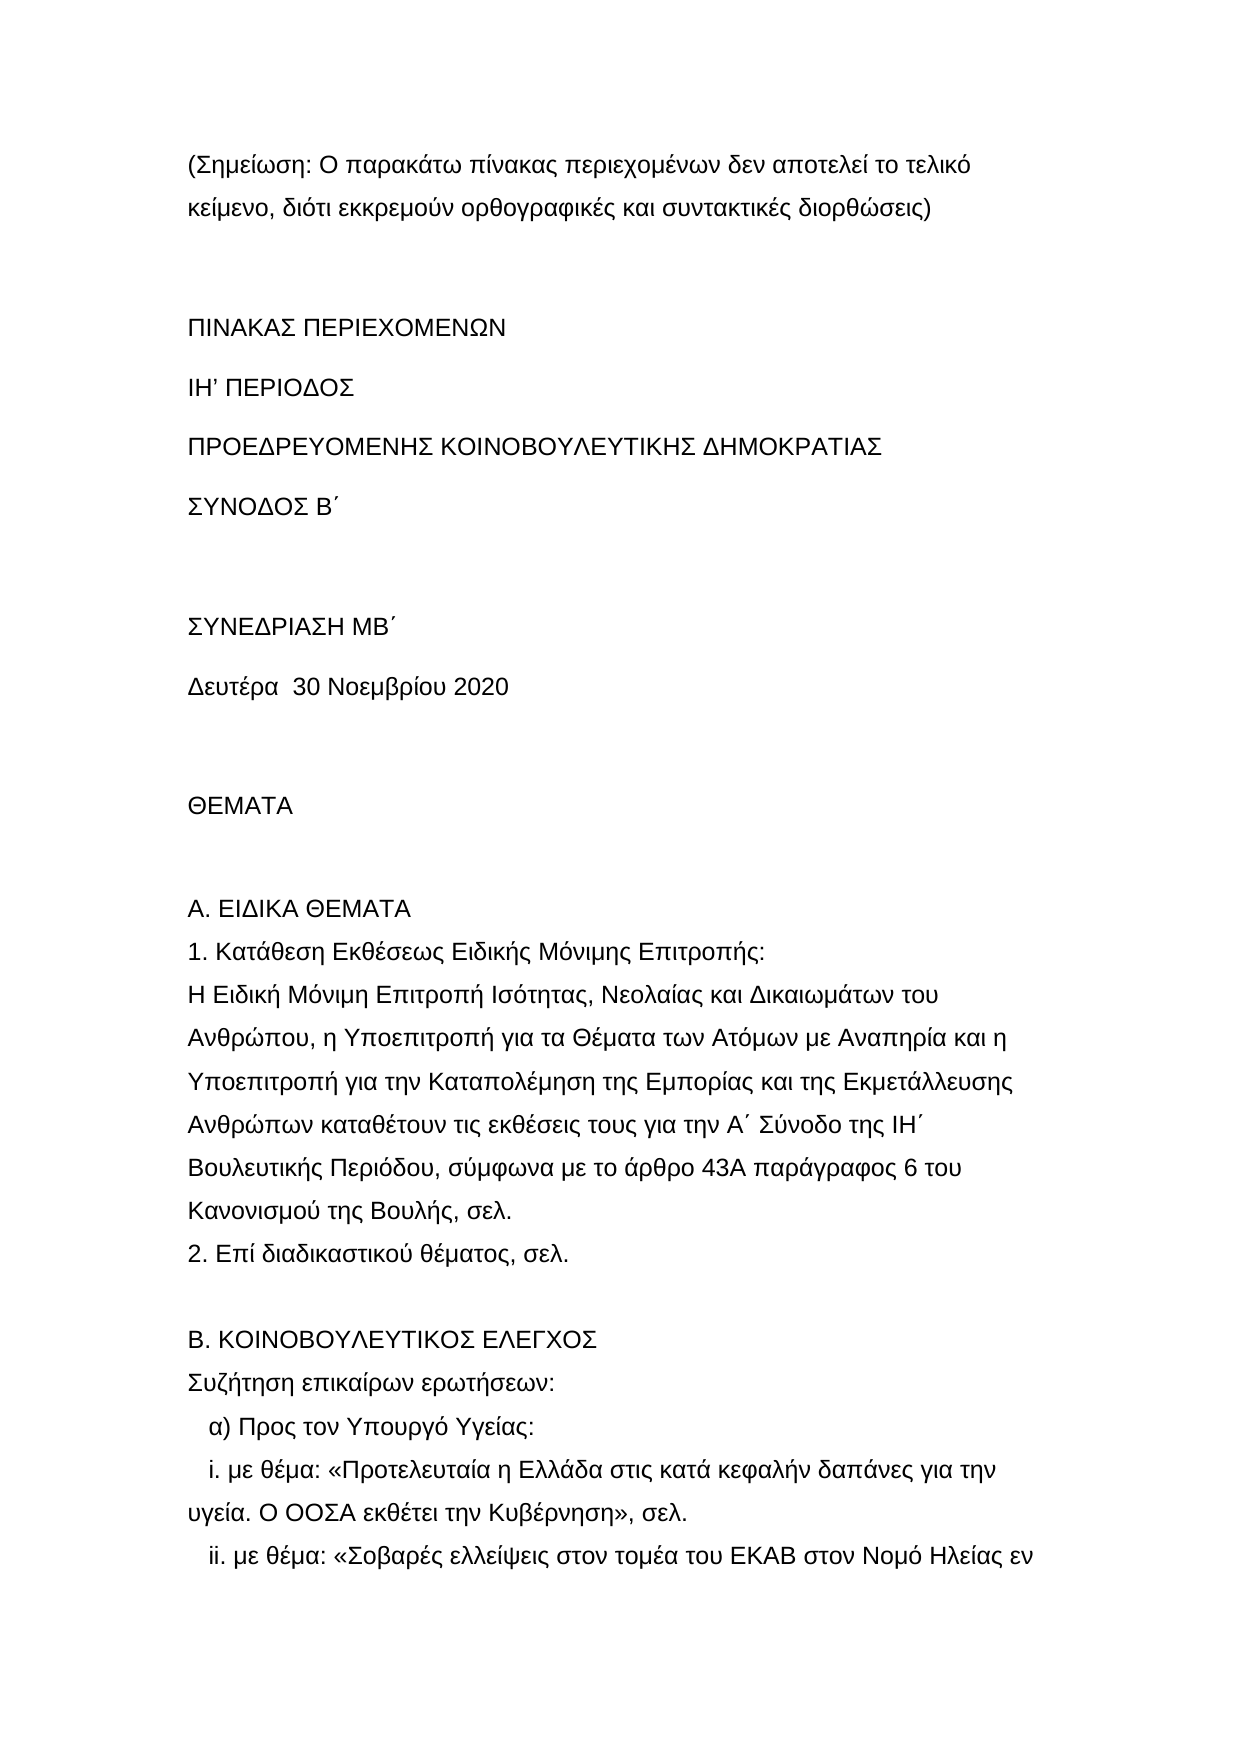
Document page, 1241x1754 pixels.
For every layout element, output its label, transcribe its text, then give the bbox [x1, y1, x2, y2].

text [187, 980, 1053, 1569]
text Δευτέρα 30 Νοεμβρίου 2020 [187, 671, 1053, 700]
text ΠΙΝΑΚΑΣ ΠΕΡΙΕΧΟΜΕΝΩΝ [187, 313, 1053, 341]
text ΠΡΟΕΔΡΕΥΟΜΕΝΗΣ ΚΟΙΝΟΒΟΥΛΕΥΤΙΚΗΣ ΔΗΜΟΚΡΑΤΙΑΣ [187, 432, 1053, 461]
text (Σημείωση: Ο παρακάτω πίνακας περιεχομένων δεν αποτελεί το τελικό κείμενο, διότι εκκρεμούν ορθογραφικές και συντακτικές διορθώσεις) [187, 150, 1053, 222]
text ΘΕΜΑΤΑ [187, 791, 1053, 820]
text ΙΗ’ ΠΕΡΙΟΔΟΣ [187, 372, 1053, 401]
text ΣΥΝΕΔΡΙΑΣΗ ΜΒ΄ [187, 612, 1053, 640]
text Α. ΕΙΔΙΚΑ ΘΕΜΑΤΑ 1. Κατάθεση Εκθέσεως Ειδικής Μόνιμης Επιτροπής: [187, 851, 1053, 966]
text ΣΥΝΟΔΟΣ Β΄ [187, 492, 1053, 521]
